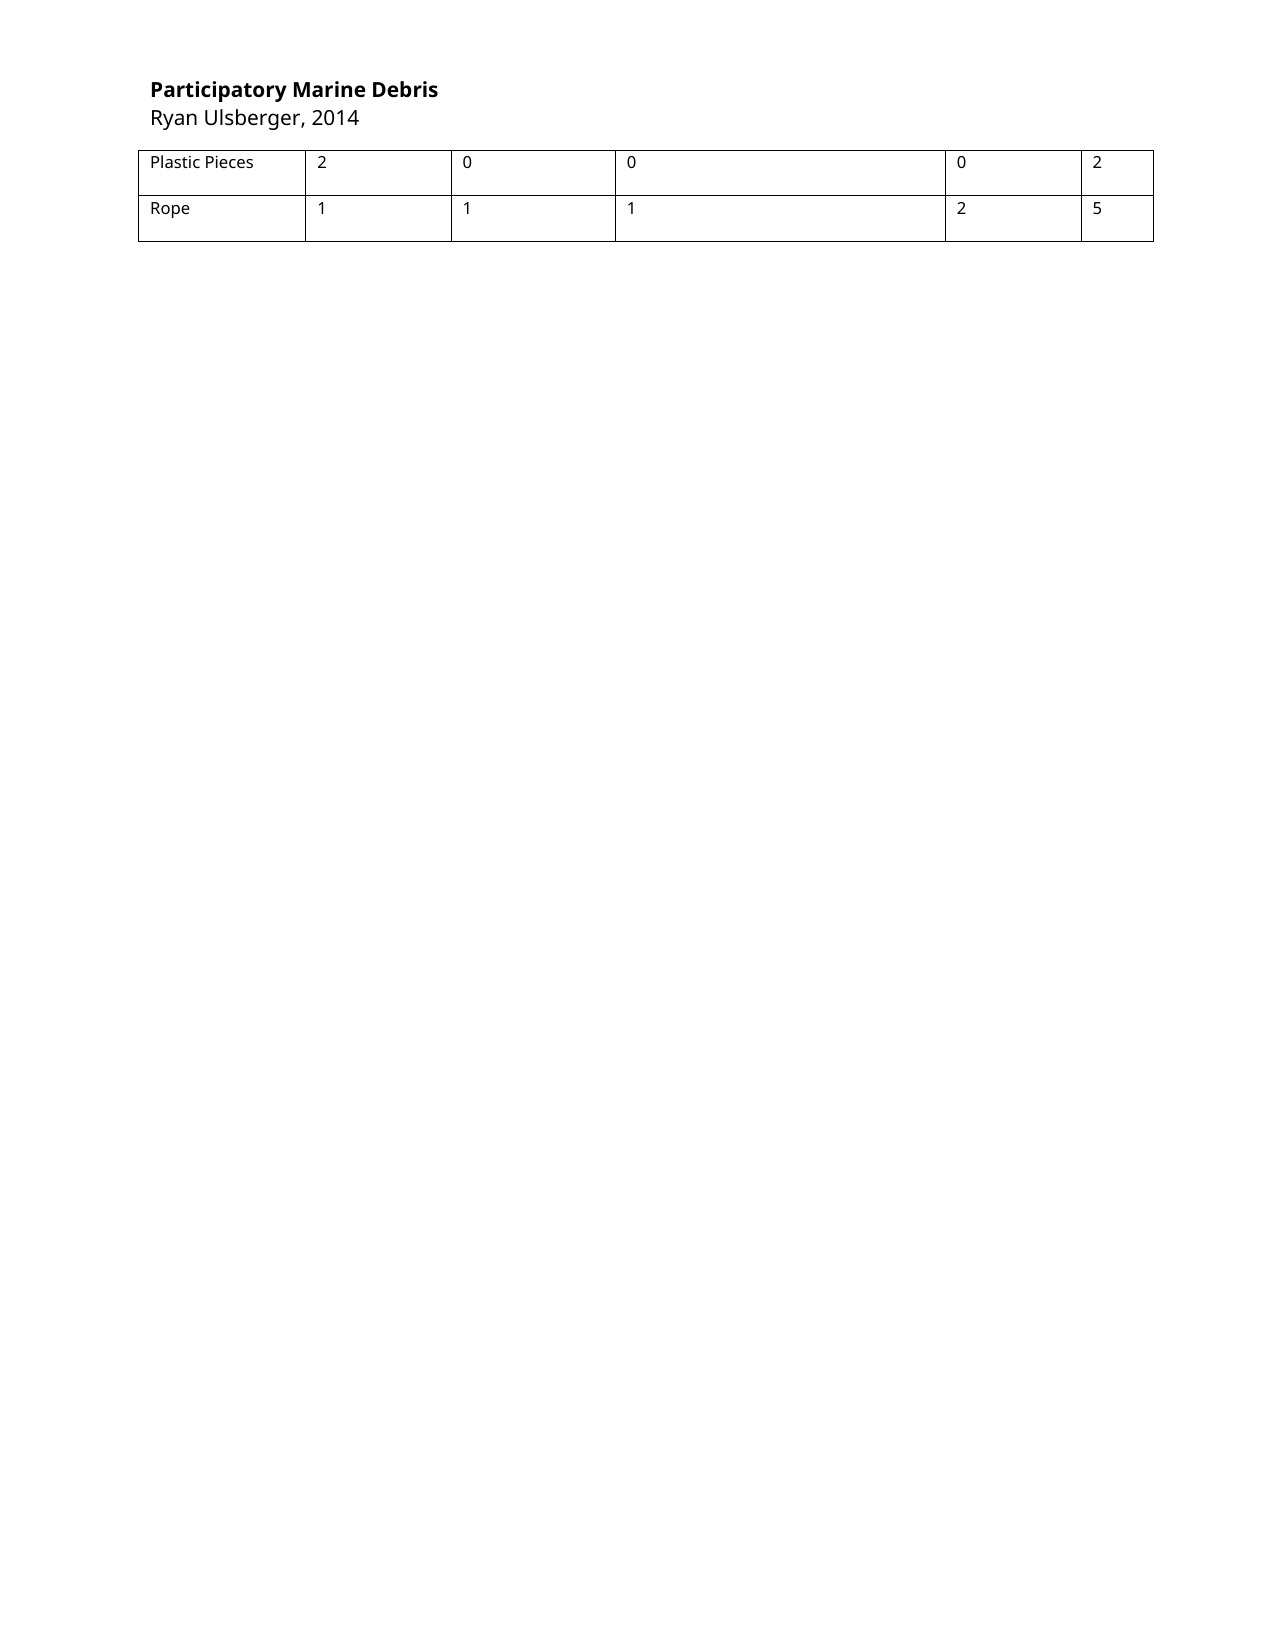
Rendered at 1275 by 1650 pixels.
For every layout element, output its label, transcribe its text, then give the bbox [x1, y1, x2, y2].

table_cell 0 [616, 151, 945, 195]
table_cell 1 [452, 196, 615, 241]
table_cell 2 [1082, 151, 1153, 195]
table_cell Plastic Pieces [139, 151, 305, 195]
table_cell 1 [306, 196, 451, 241]
table_cell 2 [306, 151, 451, 195]
table_cell 0 [452, 151, 615, 195]
table_cell 1 [616, 196, 945, 241]
table_cell 5 [1082, 196, 1153, 241]
table_cell Rope [139, 196, 305, 241]
table_cell 0 [946, 151, 1081, 195]
table_cell 2 [946, 196, 1081, 241]
